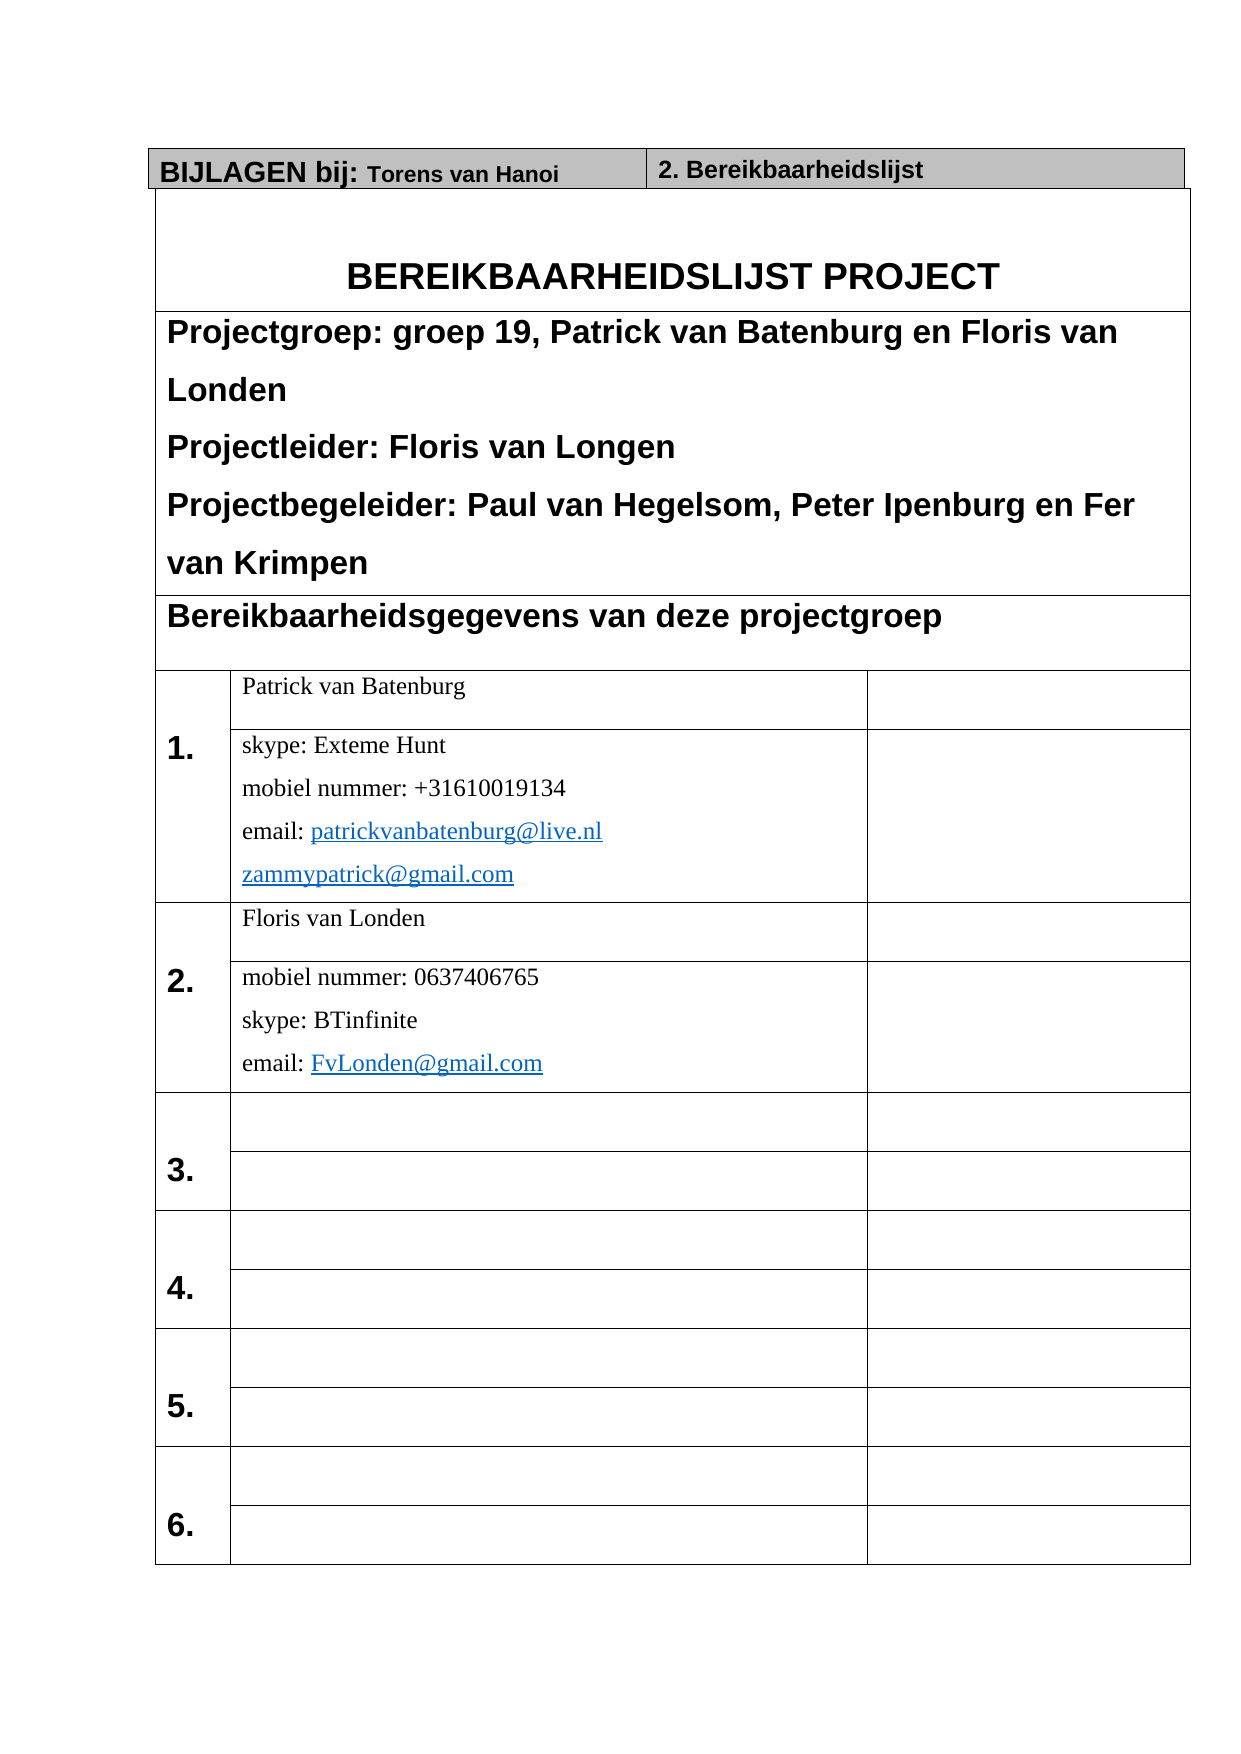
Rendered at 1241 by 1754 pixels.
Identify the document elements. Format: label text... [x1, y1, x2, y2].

table_cell [868, 1447, 1190, 1505]
table_cell [868, 671, 1190, 729]
table_cell mobiel nummer: 0637406765 skype: BTinfinite email: FvLonden@gmail.com [231, 962, 867, 1092]
table_cell Floris van Londen [231, 903, 867, 961]
table_cell [231, 1329, 867, 1387]
table_cell 1. [156, 671, 230, 902]
table_cell [868, 1093, 1190, 1151]
table_cell Projectgroep: groep 19, Patrick van Batenburg en Floris van Londen Projectleider: Floris van Longen Projectbegeleider: Paul van Hegelsom, Peter Ipenburg en Fer van Krimpen [156, 312, 1190, 595]
table_cell [868, 1211, 1190, 1269]
table_cell Bereikbaarheidsgegevens van deze projectgroep [156, 596, 1190, 670]
table_header BIJLAGEN bij: Torens van Hanoi [149, 149, 646, 188]
table_cell 6. [156, 1447, 230, 1564]
table_cell Patrick van Batenburg [231, 671, 867, 729]
table_cell BEREIKBAARHEIDSLIJST PROJECT [156, 189, 1190, 311]
table_cell [868, 903, 1190, 961]
table_cell [231, 1388, 867, 1446]
table_cell [868, 1388, 1190, 1446]
table_cell 2. [156, 903, 230, 1092]
table_cell [868, 962, 1190, 1092]
table_cell 5. [156, 1329, 230, 1446]
table_cell [868, 1270, 1190, 1328]
table_cell [231, 1270, 867, 1328]
table_cell [868, 1152, 1190, 1210]
table_header 2. Bereikbaarheidslijst [647, 149, 1184, 188]
table_cell [868, 1506, 1190, 1564]
table_cell 3. [156, 1093, 230, 1210]
table_cell [231, 1152, 867, 1210]
table_cell [868, 730, 1190, 902]
table_cell [868, 1329, 1190, 1387]
table_cell [231, 1093, 867, 1151]
table_cell 4. [156, 1211, 230, 1328]
table_cell [231, 1211, 867, 1269]
table_cell [231, 1506, 867, 1564]
table_cell skype: Exteme Hunt mobiel nummer: +31610019134 email: patrickvanbatenburg@live.nl zammypatrick@gmail.com [231, 730, 867, 902]
table_cell [231, 1447, 867, 1505]
